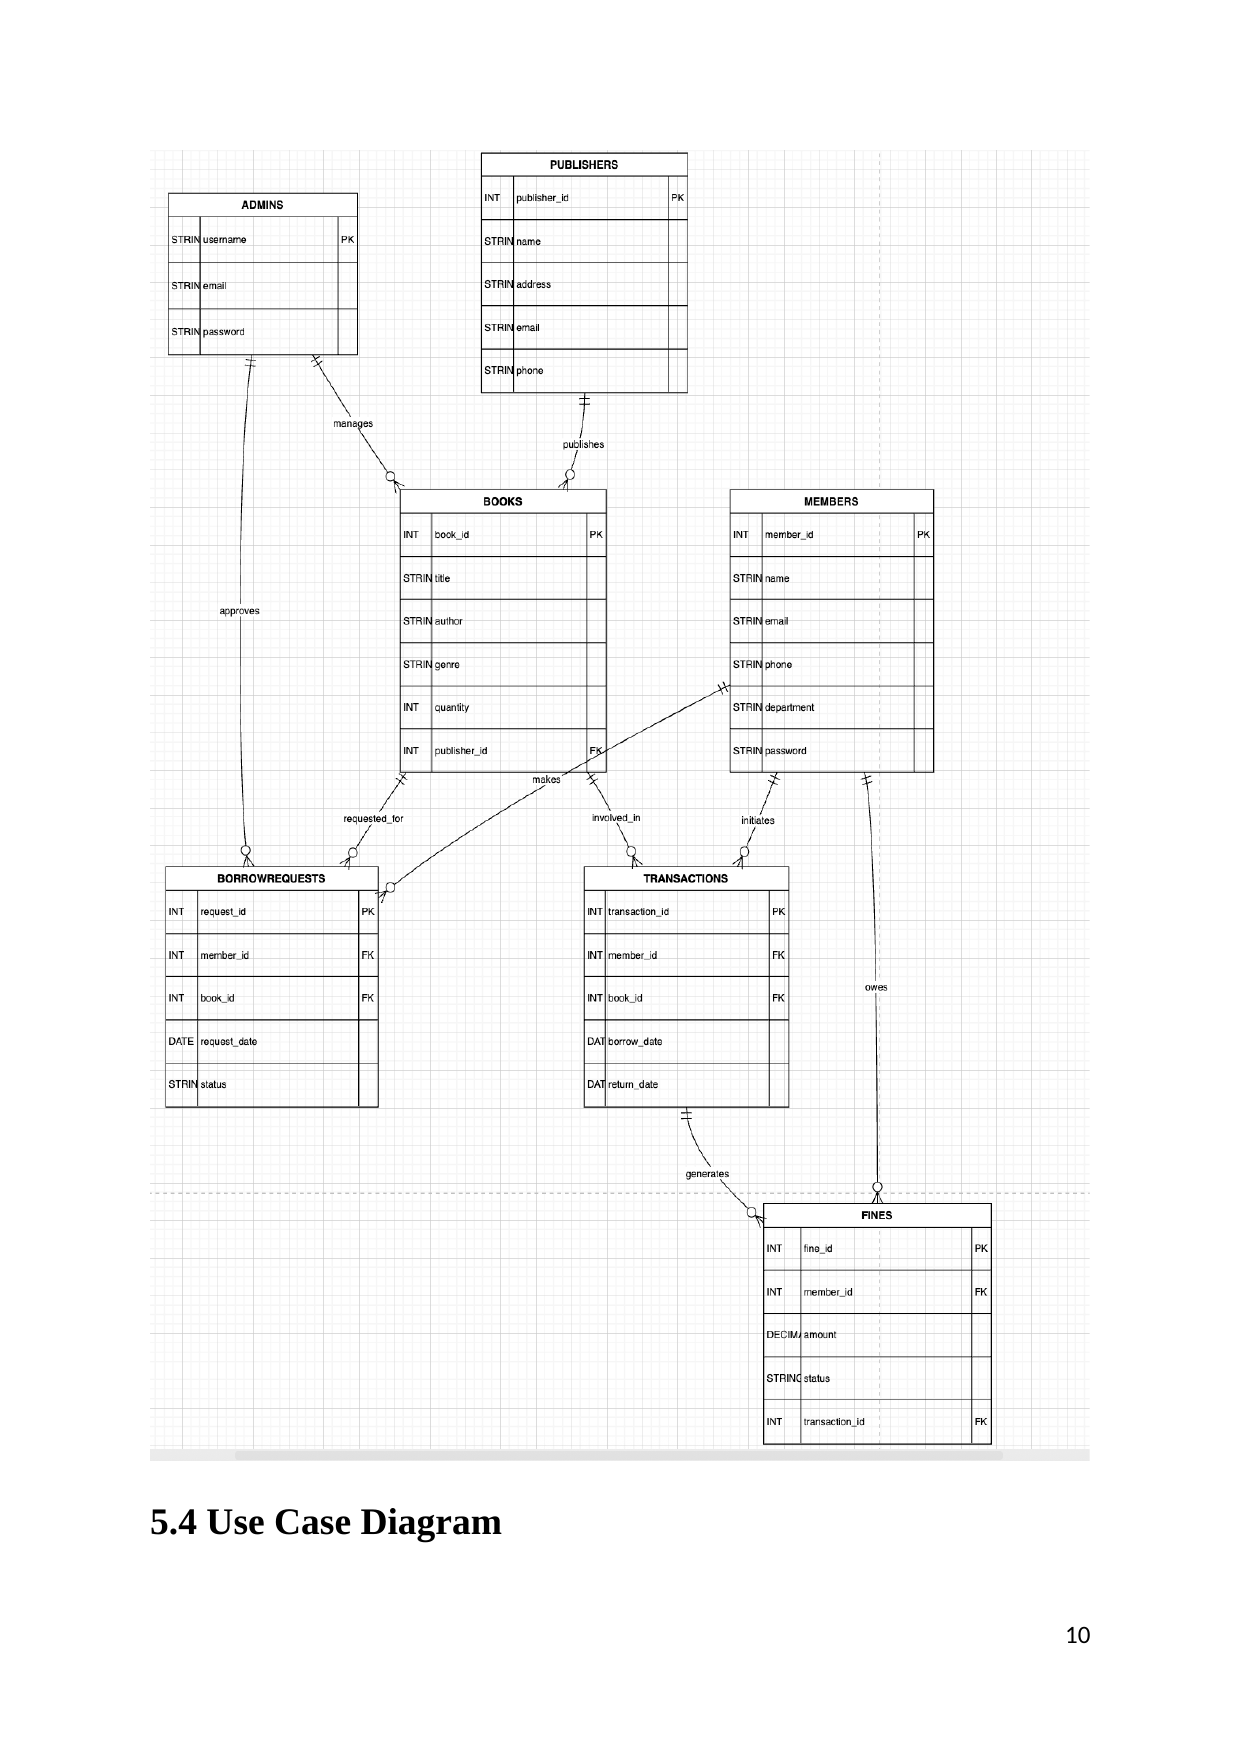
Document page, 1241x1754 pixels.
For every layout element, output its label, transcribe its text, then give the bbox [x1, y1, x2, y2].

picture [150, 150, 1090, 1461]
subtitle 5.4 Use Case Diagram [150, 1499, 1090, 1542]
